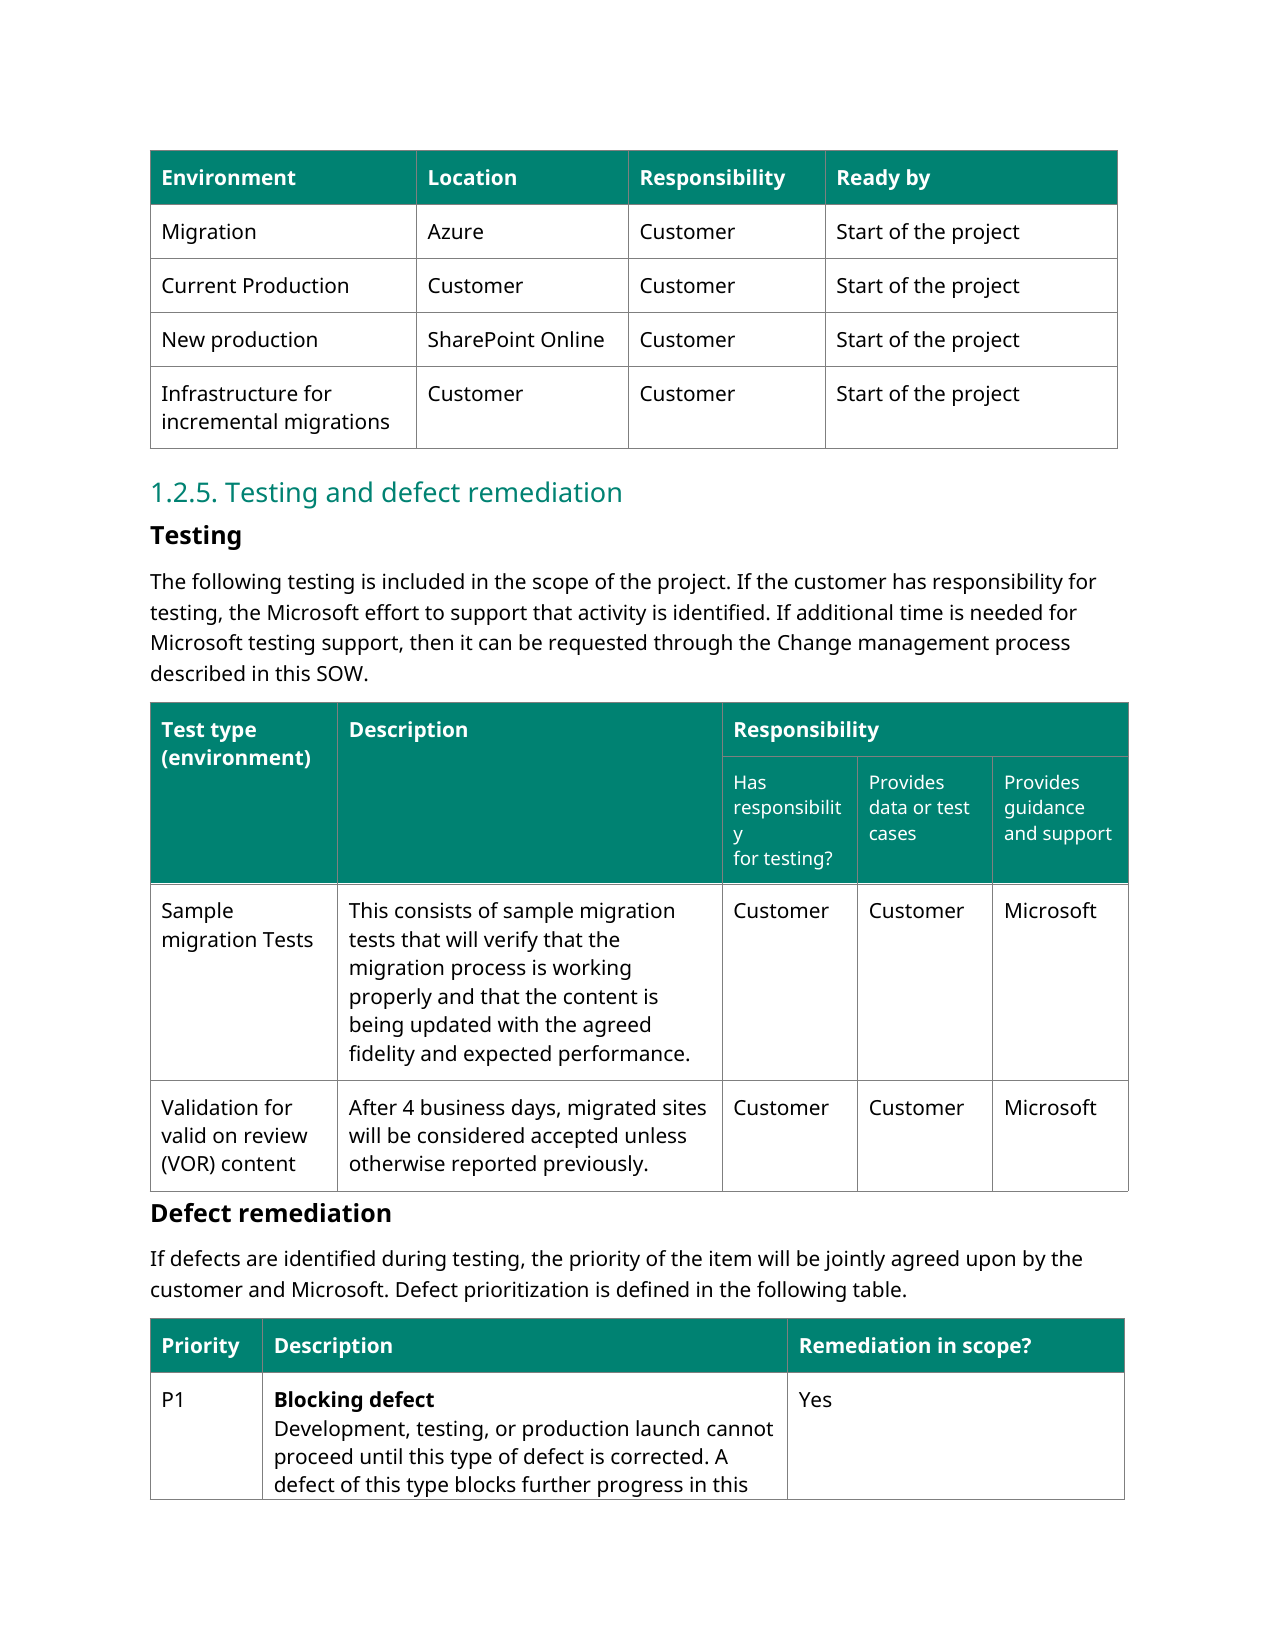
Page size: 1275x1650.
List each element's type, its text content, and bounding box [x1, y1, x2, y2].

table_cell Yes [788, 1373, 1124, 1499]
text If defects are identified during testing, the priority of the item will be jointly agreed upon by the customer and Microsoft. Defect prioritization is defined in the following table. [150, 1244, 1125, 1303]
text The following testing is included in the scope of the project. If the customer has responsibility for testing, the Microsoft effort to support that activity is identified. If additional time is needed for Microsoft testing support, then it can be requested through the Change management process described in this SOW. [150, 567, 1125, 687]
table_cell After 4 business days, migrated sites will be considered accepted unless otherwise reported previously. [338, 1081, 722, 1191]
subtitle Testing [150, 518, 1125, 552]
table_cell Customer [723, 885, 857, 1080]
table_cell Infrastructure for incremental migrations [151, 367, 416, 448]
table_cell Sample migration Tests [151, 885, 337, 1080]
table_cell Customer [723, 1081, 857, 1191]
table_cell Provides data or test cases [858, 757, 992, 883]
table_cell Customer [858, 1081, 992, 1191]
table_header Remediation in scope? [788, 1319, 1124, 1372]
table_header Location [417, 151, 628, 204]
table_header Test type (environment) [151, 703, 337, 883]
table_cell Migration [151, 205, 416, 258]
table_cell Validation for valid on review (VOR) content [151, 1081, 337, 1191]
table_header Responsibility [629, 151, 825, 204]
table_cell SharePoint Online [417, 313, 628, 366]
table_cell New production [151, 313, 416, 366]
subtitle Testing and defect remediation [150, 474, 1125, 511]
table_cell This consists of sample migration tests that will verify that the migration process is working properly and that the content is being updated with the agreed fidelity and expected performance. [338, 885, 722, 1080]
table_cell P1 [151, 1373, 262, 1499]
table_cell Microsoft [993, 885, 1128, 1080]
table_cell Customer [858, 885, 992, 1080]
table_cell Customer [629, 205, 825, 258]
table_cell Customer [629, 259, 825, 312]
table_cell Has responsibility for testing? [723, 757, 857, 883]
table_header Responsibility [723, 703, 1128, 756]
table_cell Current Production [151, 259, 416, 312]
table_cell Customer [629, 313, 825, 366]
table_header Description [338, 703, 722, 883]
table_header Environment [151, 151, 416, 204]
table_cell Customer [417, 259, 628, 312]
subtitle Defect remediation [150, 1195, 1125, 1229]
table_cell Azure [417, 205, 628, 258]
table_cell Start of the project [826, 367, 1117, 448]
table_header Priority [151, 1319, 262, 1372]
table_header Description [263, 1319, 787, 1372]
table_cell Start of the project [826, 205, 1117, 258]
table_cell Provides guidance and support [993, 757, 1128, 883]
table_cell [263, 1373, 787, 1499]
table_cell Customer [629, 367, 825, 448]
table_cell Start of the project [826, 313, 1117, 366]
table_cell Microsoft [993, 1081, 1128, 1191]
table_cell Start of the project [826, 259, 1117, 312]
table_header Ready by [826, 151, 1117, 204]
table_cell Customer [417, 367, 628, 448]
